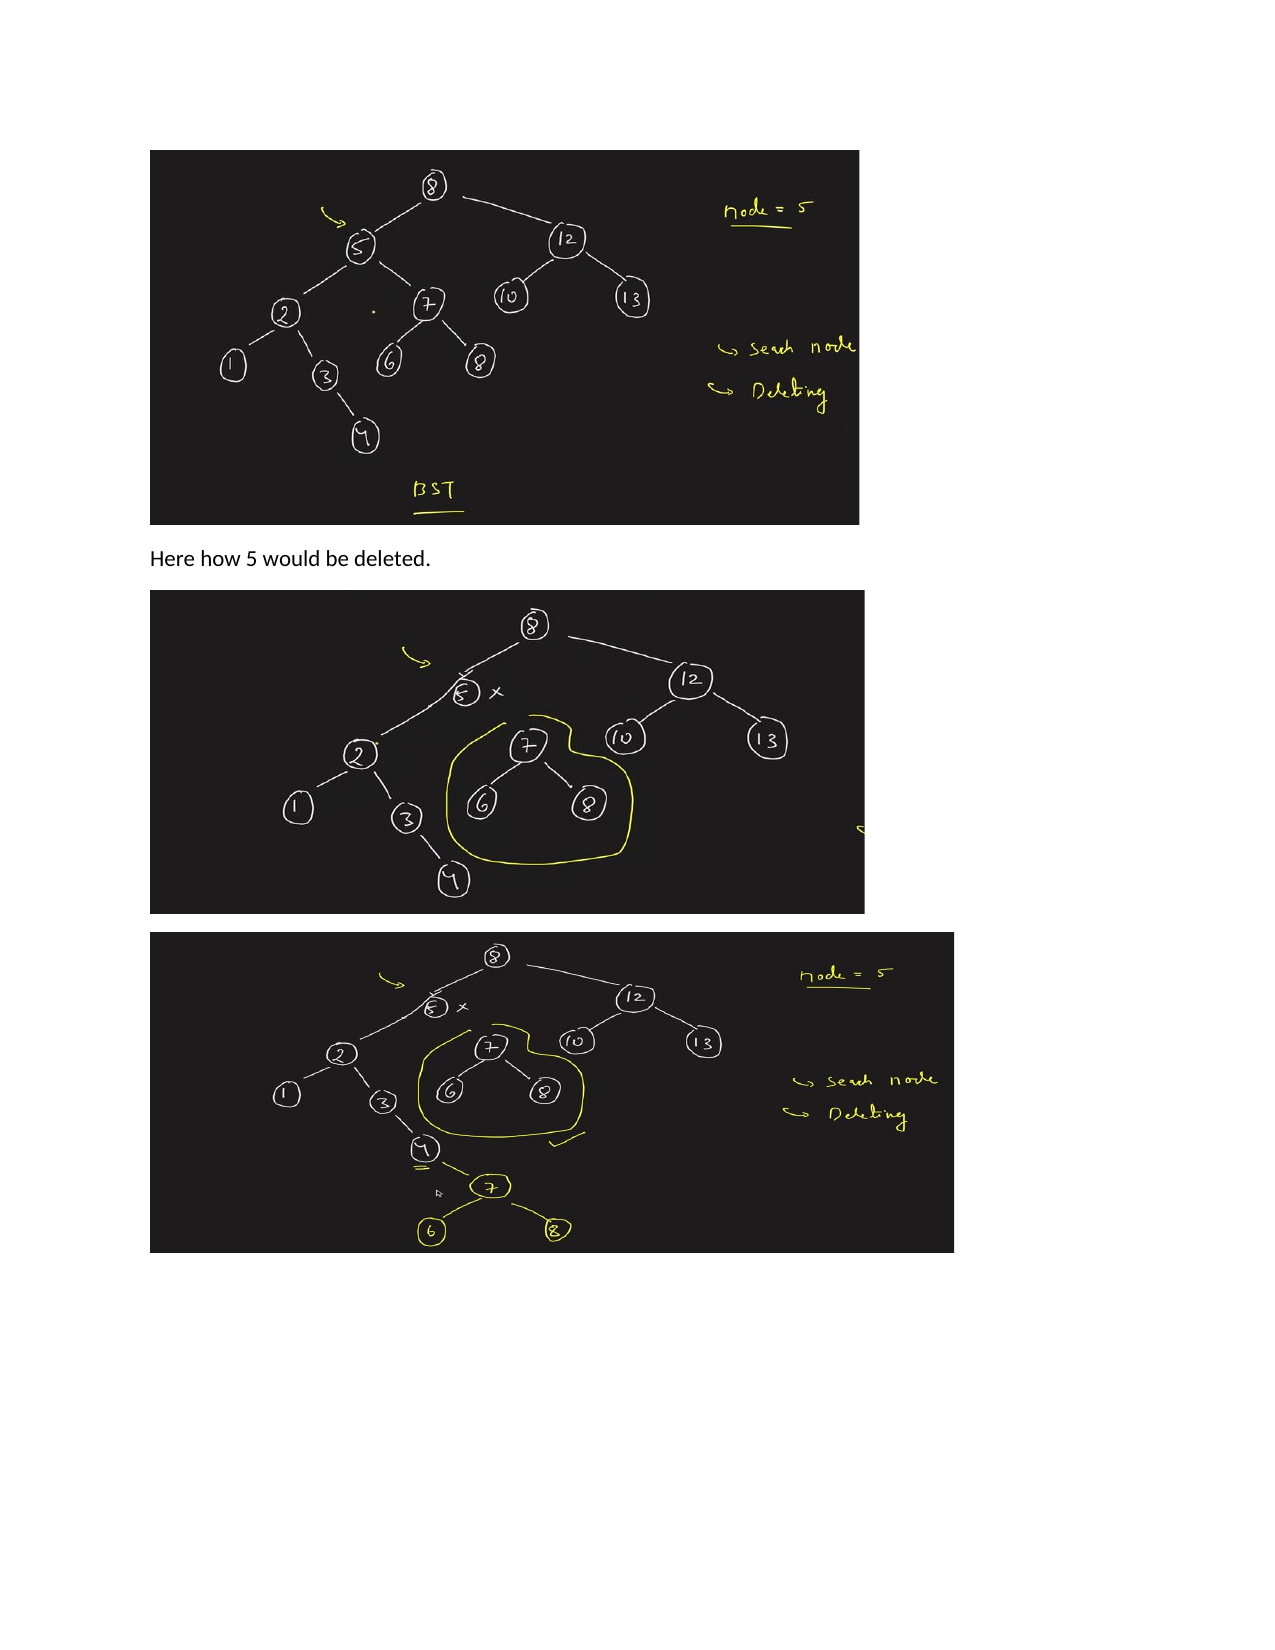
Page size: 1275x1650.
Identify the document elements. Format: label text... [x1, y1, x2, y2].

text Here how 5 would be deleted. [150, 544, 1125, 572]
picture [150, 150, 860, 525]
picture [150, 932, 955, 1253]
picture [150, 590, 865, 914]
